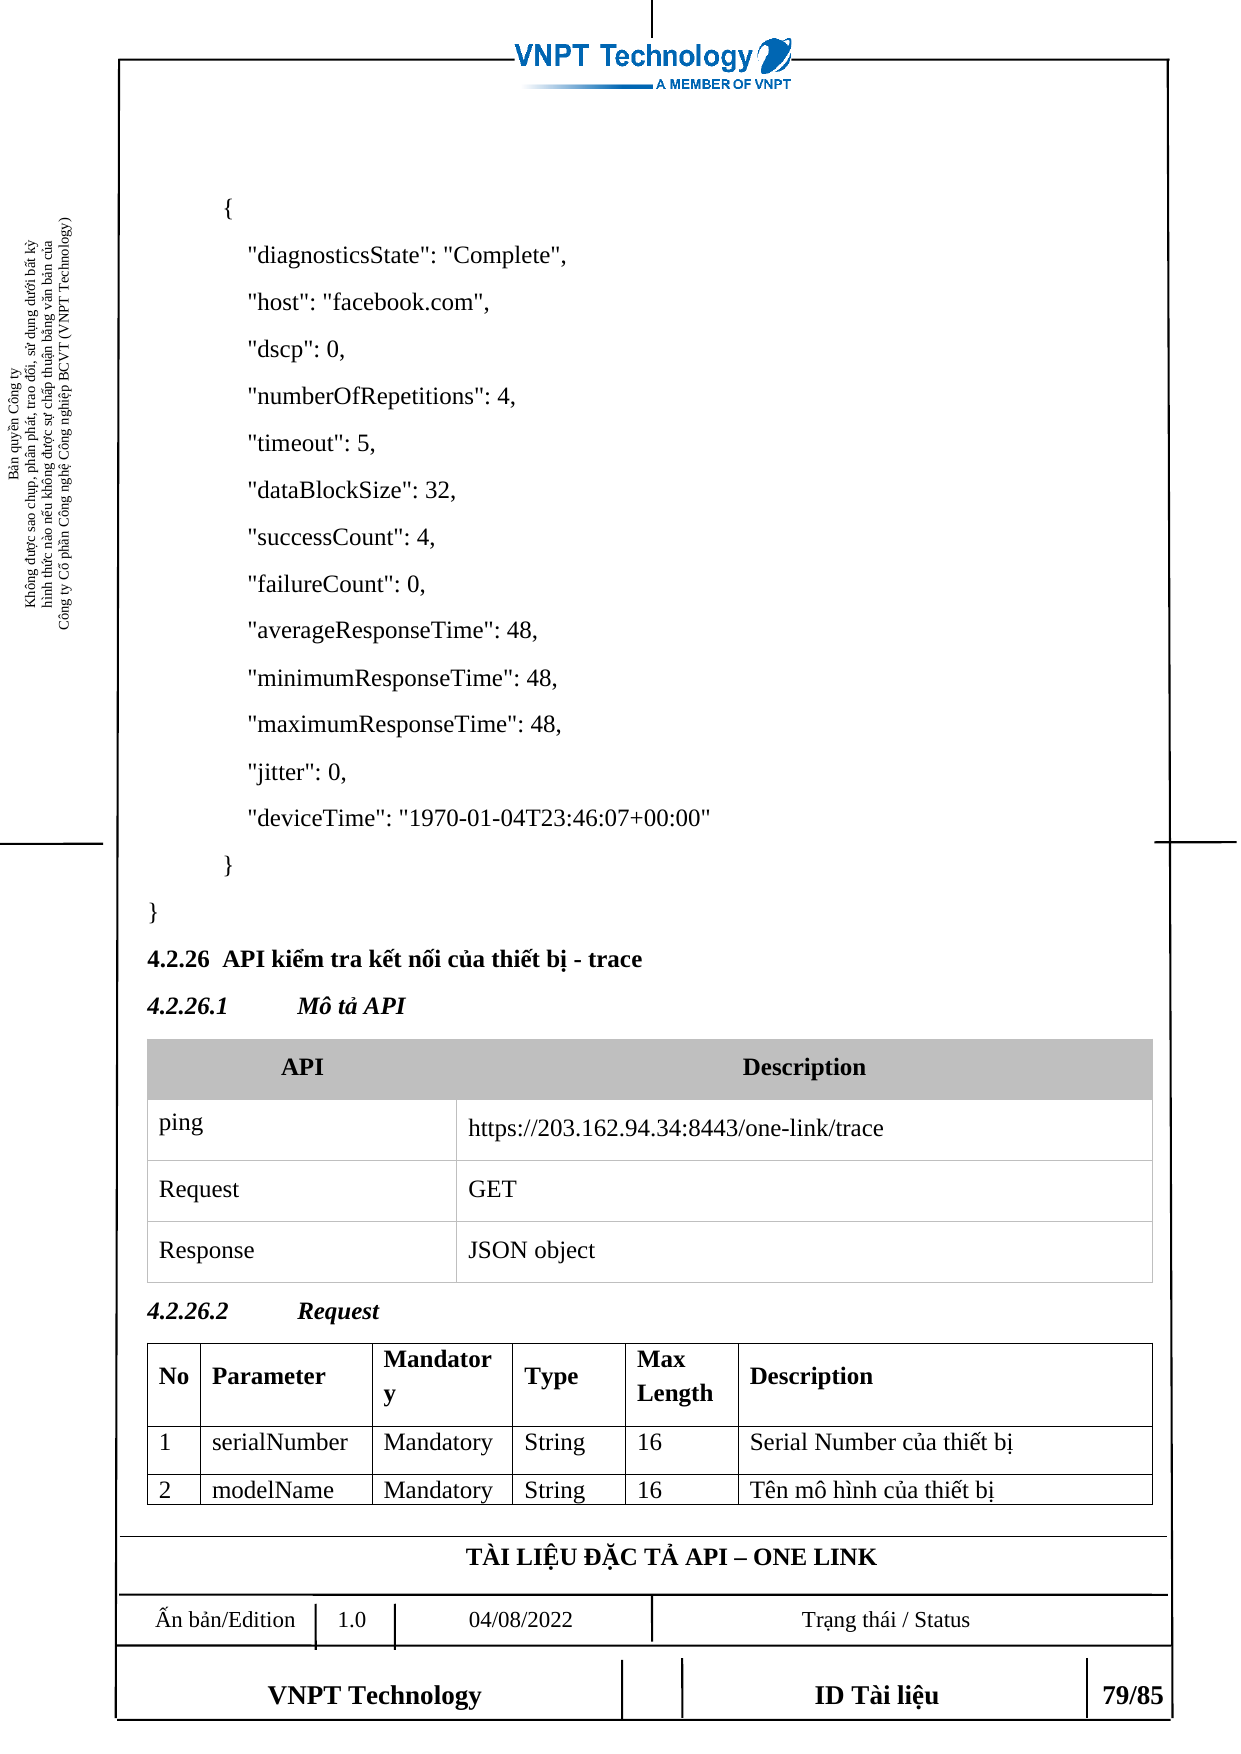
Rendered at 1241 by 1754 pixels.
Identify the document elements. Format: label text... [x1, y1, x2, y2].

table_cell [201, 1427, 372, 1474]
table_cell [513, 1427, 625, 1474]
text } [222, 851, 1152, 879]
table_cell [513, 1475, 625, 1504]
text "host": "facebook.com", [222, 287, 1152, 316]
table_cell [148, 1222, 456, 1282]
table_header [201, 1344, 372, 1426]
text "averageResponseTime": 48, [222, 616, 1152, 644]
text { [222, 193, 1152, 222]
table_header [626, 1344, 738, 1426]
text "maximumResponseTime": 48, [222, 709, 1152, 738]
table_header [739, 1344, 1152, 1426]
text "dscp": 0, [222, 334, 1152, 362]
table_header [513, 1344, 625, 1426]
subtitle Mô tả API [147, 991, 1152, 1020]
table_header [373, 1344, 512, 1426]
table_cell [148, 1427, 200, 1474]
text "minimumResponseTime": 48, [222, 663, 1152, 691]
subtitle API kiểm tra kết nối của thiết bị - trace [147, 944, 1152, 973]
text "failureCount": 0, [222, 569, 1152, 597]
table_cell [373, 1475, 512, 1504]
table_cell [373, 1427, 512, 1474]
subtitle Request [147, 1296, 1152, 1324]
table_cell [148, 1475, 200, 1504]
text "dataBlockSize": 32, [222, 475, 1152, 503]
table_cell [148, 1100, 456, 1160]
picture [514, 38, 792, 89]
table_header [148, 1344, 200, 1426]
text "diagnosticsState": "Complete", [222, 240, 1152, 268]
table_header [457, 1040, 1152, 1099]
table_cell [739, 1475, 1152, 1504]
text "successCount": 4, [222, 522, 1152, 550]
text "deviceTime": "1970-01-04T23:46:07+00:00" [222, 803, 1152, 832]
text "numberOfRepetitions": 4, [222, 381, 1152, 409]
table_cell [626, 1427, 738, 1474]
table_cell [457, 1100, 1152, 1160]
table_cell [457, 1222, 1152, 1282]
text "jitter": 0, [222, 757, 1152, 785]
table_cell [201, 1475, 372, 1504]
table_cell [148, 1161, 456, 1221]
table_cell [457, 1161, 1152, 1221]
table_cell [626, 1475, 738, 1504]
text } [147, 897, 1152, 926]
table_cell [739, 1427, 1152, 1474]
text "timeout": 5, [222, 428, 1152, 456]
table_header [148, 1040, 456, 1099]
